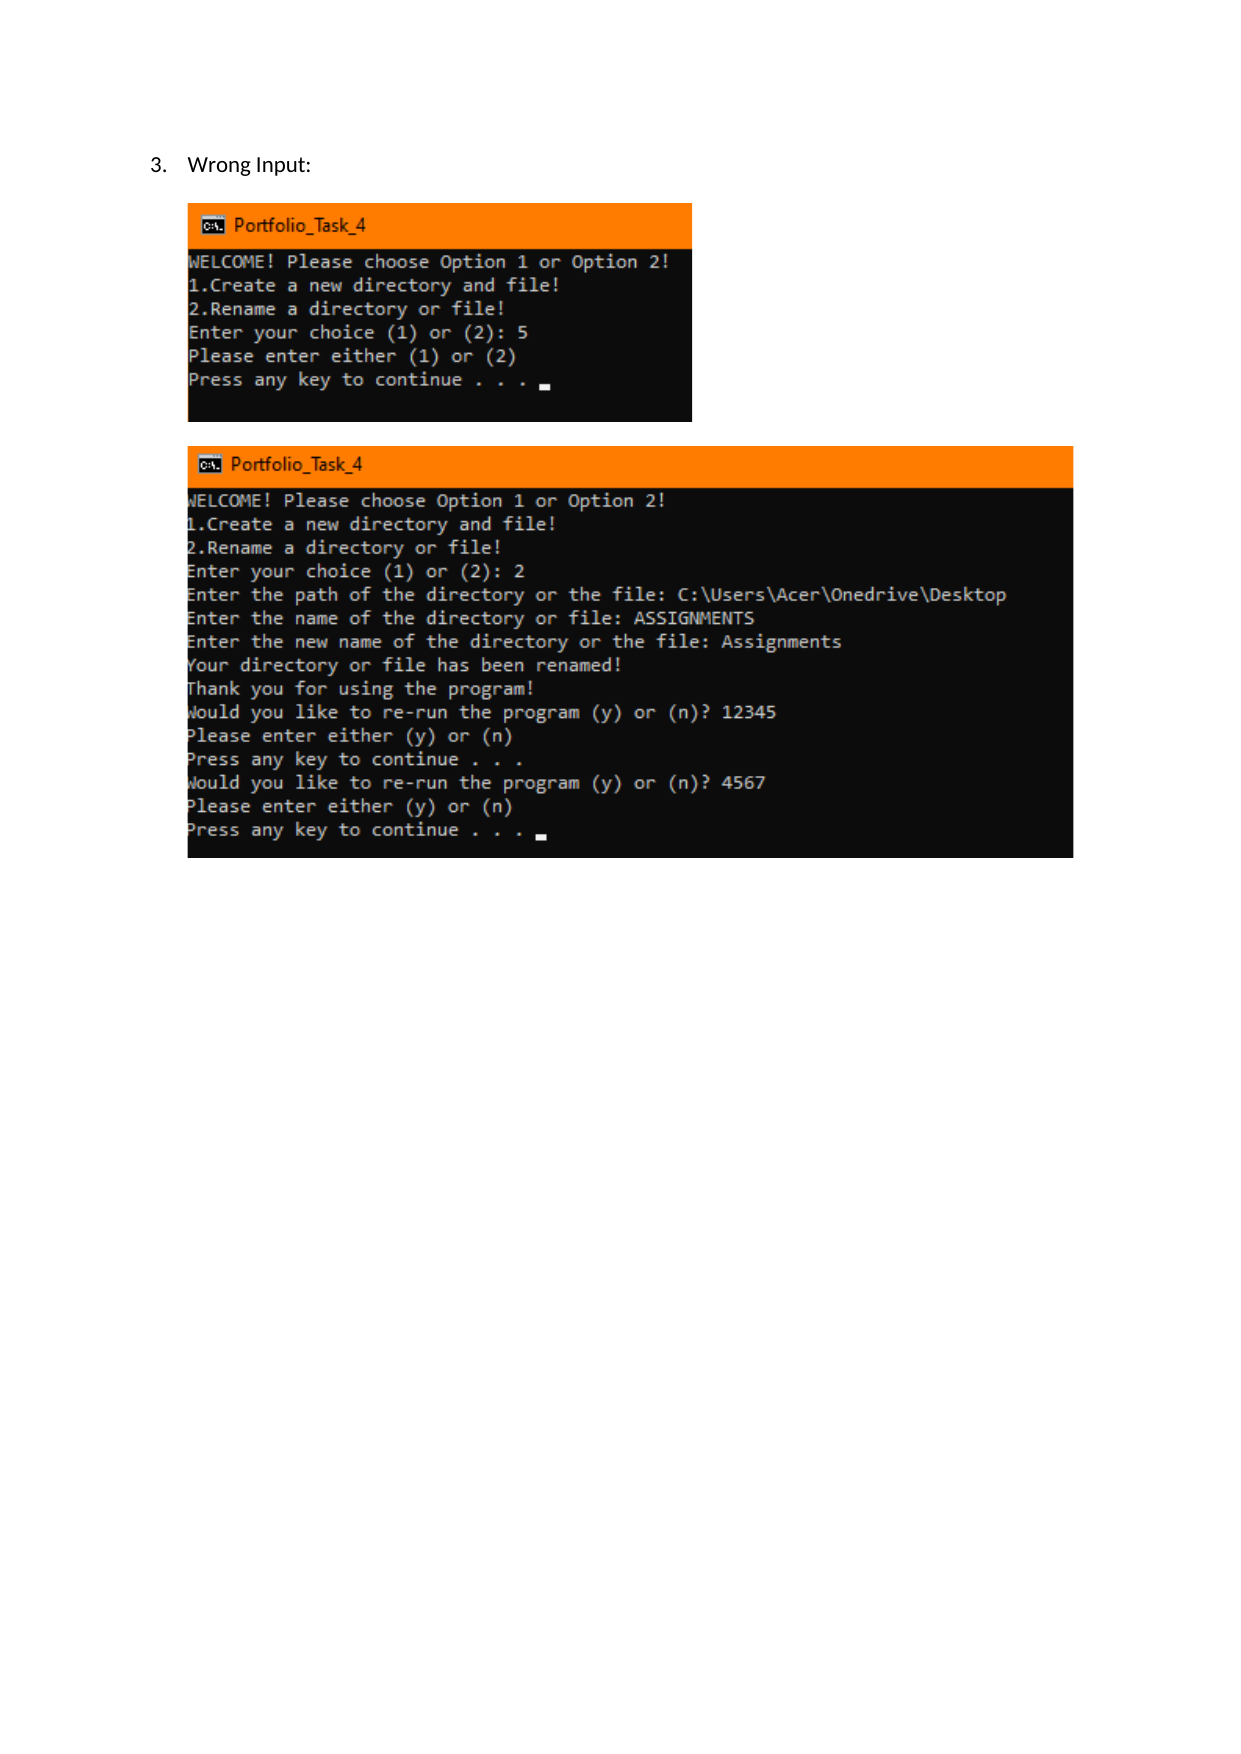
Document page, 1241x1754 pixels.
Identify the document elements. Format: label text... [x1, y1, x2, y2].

list Wrong Input: [150, 150, 1128, 178]
picture [187, 446, 1074, 858]
picture [187, 203, 693, 422]
